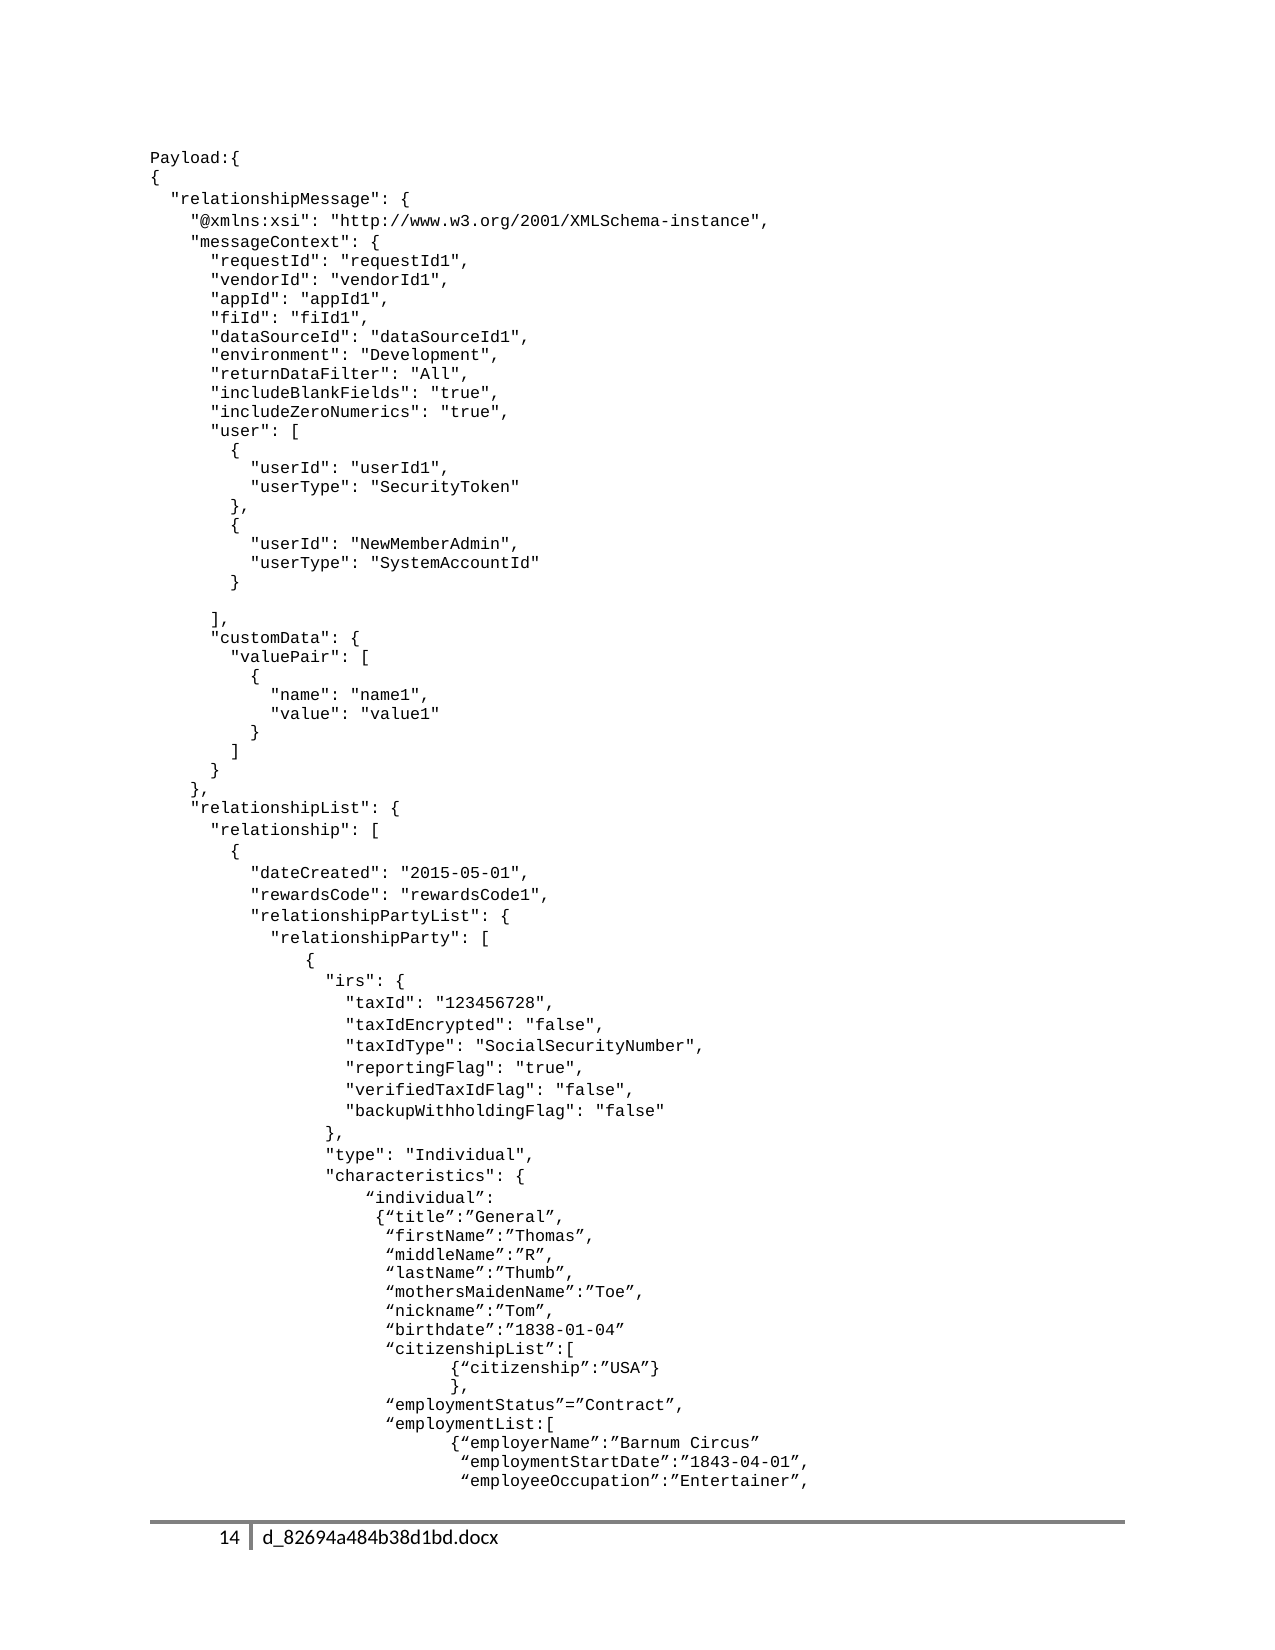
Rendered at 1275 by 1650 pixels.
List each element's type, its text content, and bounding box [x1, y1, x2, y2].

text { [150, 667, 1125, 686]
text “citizenshipList”:[ [300, 1340, 1125, 1359]
text "returnDataFilter": "All", [150, 366, 1125, 385]
text "relationshipParty": [ [150, 929, 1125, 948]
text "relationshipPartyList": { [150, 908, 1125, 927]
text ], [150, 611, 1125, 630]
text “employmentStatus”=”Contract”, [225, 1397, 1125, 1416]
text }, [150, 781, 1125, 799]
text "environment": "Development", [150, 347, 1125, 366]
text "reportingFlag": "true", [225, 1059, 1125, 1078]
text } [150, 573, 1125, 592]
text "requestId": "requestId1", [150, 253, 1125, 272]
text “nickname”:”Tom”, [225, 1303, 1125, 1321]
text "value": "value1" [150, 705, 1125, 724]
text "verifiedTaxIdFlag": "false", [225, 1081, 1125, 1100]
text { [150, 169, 1125, 188]
text {“employerName”:”Barnum Circus” [225, 1434, 1125, 1453]
text "backupWithholdingFlag": "false" [225, 1103, 1125, 1122]
text { [150, 517, 1125, 536]
text "irs": { [225, 973, 1125, 992]
text } [150, 762, 1125, 781]
text "characteristics": { [225, 1168, 1125, 1187]
text } [150, 724, 1125, 743]
text "taxId": "123456728", [225, 994, 1125, 1013]
text Payload:{ [150, 150, 1125, 169]
text "userId": "NewMemberAdmin", [150, 536, 1125, 554]
text "includeZeroNumerics": "true", [150, 403, 1125, 422]
text "@xmlns:xsi": "http://www.w3.org/2001/XMLSchema-instance", [150, 212, 1125, 231]
text "relationshipMessage": { [150, 191, 1125, 209]
text { [225, 951, 1125, 970]
text “middleName”:”R”, [225, 1246, 1125, 1265]
text "userType": "SecurityToken" [150, 479, 1125, 498]
text ] [150, 743, 1125, 762]
text "vendorId": "vendorId1", [150, 272, 1125, 290]
text "dateCreated": "2015-05-01", [150, 864, 1125, 883]
text "taxIdEncrypted": "false", [225, 1016, 1125, 1035]
text “employmentStartDate”:”1843-04-01”, [225, 1453, 1125, 1472]
text “birthdate”:”1838-01-04” [225, 1321, 1125, 1340]
text “mothersMaidenName”:”Toe”, [225, 1284, 1125, 1303]
text "valuePair": [ [150, 649, 1125, 667]
text “employeeOccupation”:”Entertainer”, [225, 1472, 1125, 1491]
text "relationshipList": { [150, 799, 1125, 818]
text {“title”:”General”, [225, 1208, 1125, 1227]
text "rewardsCode": "rewardsCode1", [150, 886, 1125, 905]
text }, [375, 1378, 1125, 1397]
text "name": "name1", [150, 686, 1125, 705]
text "appId": "appId1", [150, 290, 1125, 309]
text "dataSourceId": "dataSourceId1", [150, 328, 1125, 347]
text “employmentList:[ [300, 1416, 1125, 1434]
text “individual”: [225, 1189, 1125, 1208]
text "fiId": "fiId1", [150, 309, 1125, 328]
text "userType": "SystemAccountId" [150, 554, 1125, 573]
text "type": "Individual", [225, 1146, 1125, 1165]
text "user": [ [150, 422, 1125, 441]
text "userId": "userId1", [150, 460, 1125, 479]
text "taxIdType": "SocialSecurityNumber", [225, 1038, 1125, 1057]
text "messageContext": { [150, 234, 1125, 253]
text "relationship": [ [150, 821, 1125, 840]
text }, [225, 1124, 1125, 1143]
text }, [150, 498, 1125, 517]
text “firstName”:”Thomas”, [300, 1227, 1125, 1246]
text "customData": { [150, 630, 1125, 649]
text "includeBlankFields": "true", [150, 385, 1125, 403]
text {“citizenship”:”USA”} [375, 1359, 1125, 1378]
text { [150, 441, 1125, 460]
text { [150, 843, 1125, 862]
text “lastName”:”Thumb”, [225, 1265, 1125, 1284]
